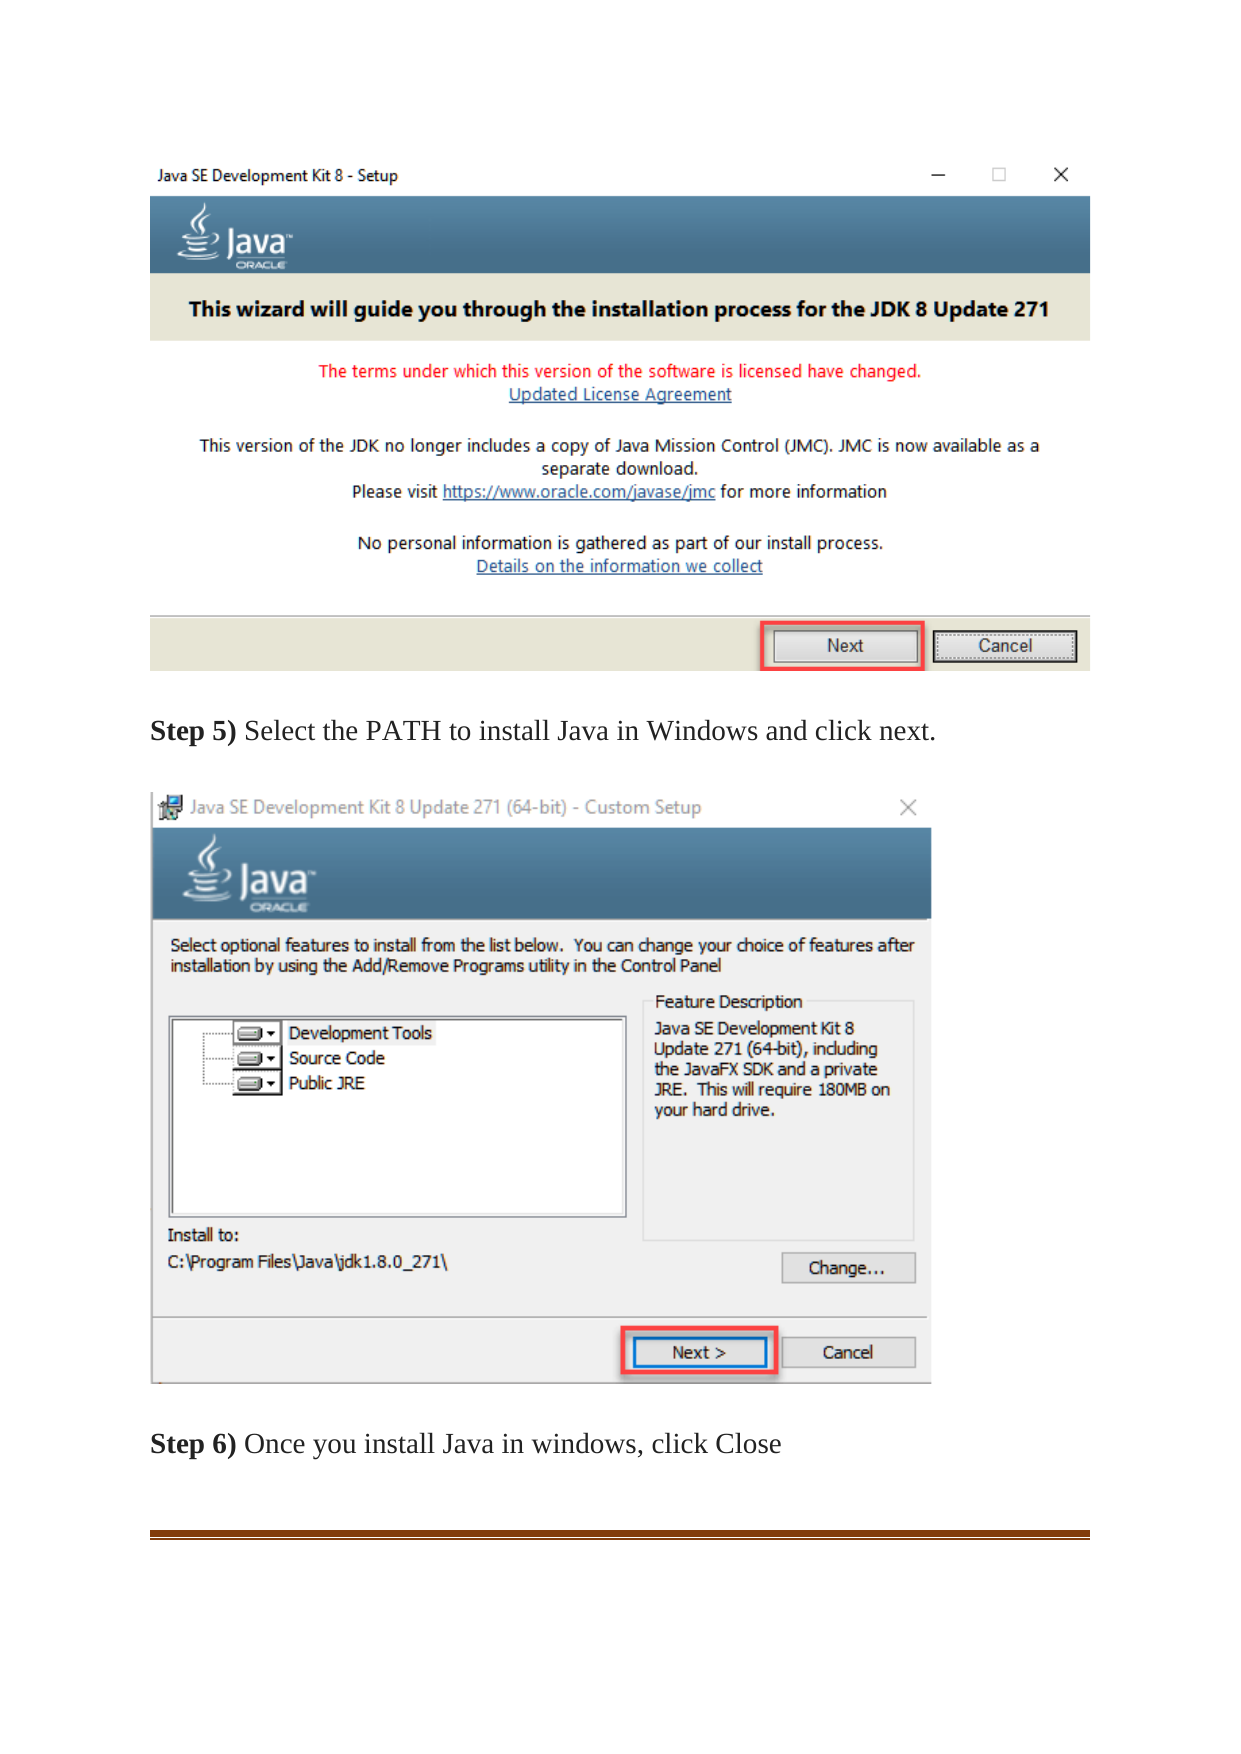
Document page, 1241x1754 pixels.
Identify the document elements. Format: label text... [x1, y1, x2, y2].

picture [150, 792, 932, 1384]
text Step 5) Select the PATH to install Java in Windows and click next. [150, 713, 1090, 747]
text Step 6) Once you install Java in windows, click Close [150, 1426, 1090, 1460]
picture [150, 157, 1091, 671]
